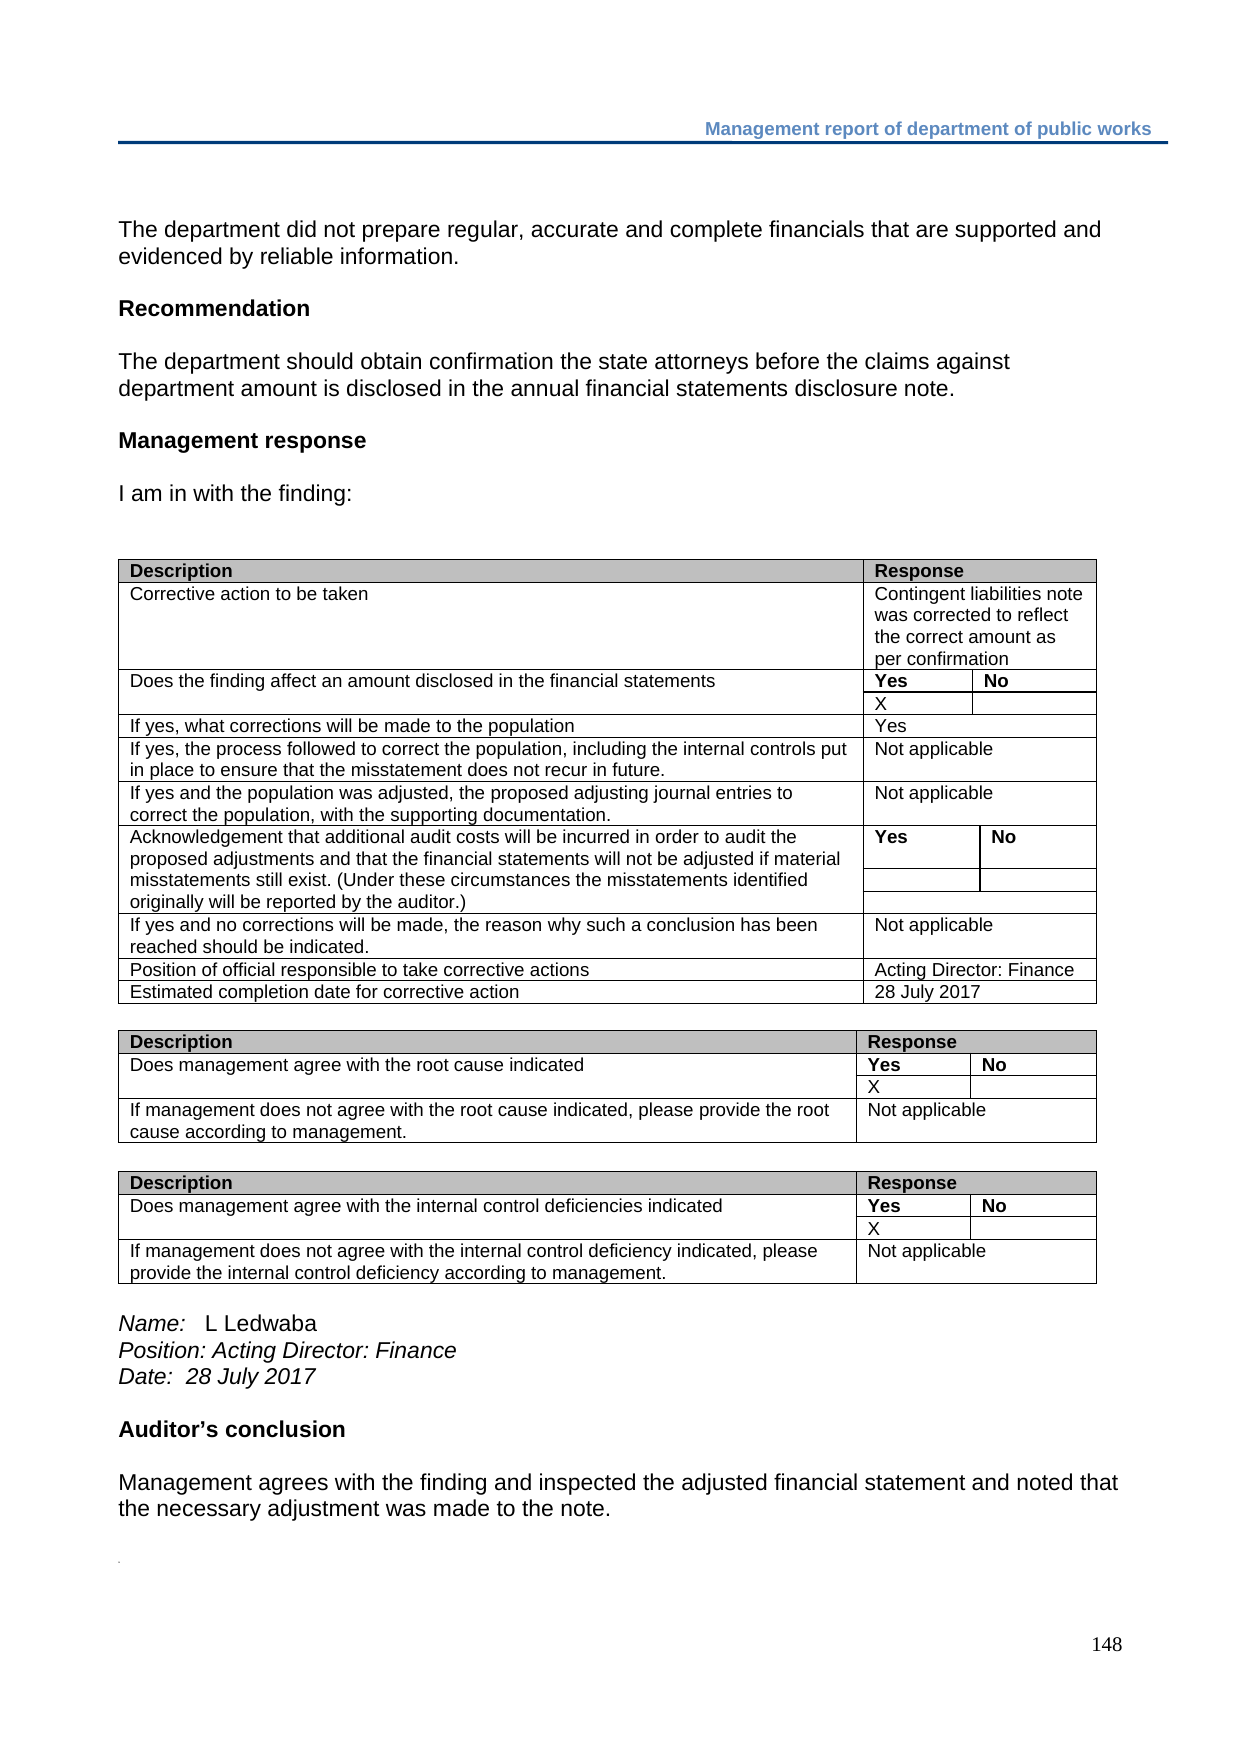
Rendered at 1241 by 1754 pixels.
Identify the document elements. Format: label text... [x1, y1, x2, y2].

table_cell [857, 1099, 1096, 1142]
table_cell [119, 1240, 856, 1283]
text Recommendation [118, 295, 1122, 322]
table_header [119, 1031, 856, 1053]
text Name: L Ledwaba [118, 1310, 1122, 1337]
text The department did not prepare regular, accurate and complete financials that are supported and evidenced by reliable information. [118, 216, 1122, 269]
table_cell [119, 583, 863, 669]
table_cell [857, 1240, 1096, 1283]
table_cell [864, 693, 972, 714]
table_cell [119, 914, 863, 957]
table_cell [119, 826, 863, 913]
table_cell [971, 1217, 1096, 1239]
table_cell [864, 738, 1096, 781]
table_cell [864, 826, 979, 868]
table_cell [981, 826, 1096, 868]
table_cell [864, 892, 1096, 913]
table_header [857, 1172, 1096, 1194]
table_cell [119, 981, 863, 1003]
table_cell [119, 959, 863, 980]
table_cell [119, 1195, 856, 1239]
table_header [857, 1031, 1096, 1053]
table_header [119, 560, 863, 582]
text Date: 28 July 2017 [118, 1363, 1122, 1389]
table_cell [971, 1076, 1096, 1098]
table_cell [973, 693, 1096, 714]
text Management agrees with the finding and inspected the adjusted financial statement and noted that the necessary adjustment was made to the note. [118, 1468, 1122, 1521]
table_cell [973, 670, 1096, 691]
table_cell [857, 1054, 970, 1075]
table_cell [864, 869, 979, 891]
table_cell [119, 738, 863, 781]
text Position: Acting Director: Finance [118, 1337, 1122, 1363]
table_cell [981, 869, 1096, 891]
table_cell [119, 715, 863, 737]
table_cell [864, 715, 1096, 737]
text Auditor’s conclusion [118, 1416, 1122, 1442]
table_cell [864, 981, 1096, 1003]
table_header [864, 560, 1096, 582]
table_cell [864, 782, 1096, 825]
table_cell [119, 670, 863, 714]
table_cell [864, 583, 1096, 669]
text Management response [118, 427, 1122, 453]
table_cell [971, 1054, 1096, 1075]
text The department should obtain confirmation the state attorneys before the claims against department amount is disclosed in the annual financial statements disclosure note. [118, 348, 1122, 401]
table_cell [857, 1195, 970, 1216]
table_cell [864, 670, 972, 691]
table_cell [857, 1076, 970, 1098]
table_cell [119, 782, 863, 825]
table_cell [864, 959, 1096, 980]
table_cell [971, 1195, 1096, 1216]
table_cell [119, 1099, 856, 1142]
text I am in with the finding: [118, 480, 1122, 506]
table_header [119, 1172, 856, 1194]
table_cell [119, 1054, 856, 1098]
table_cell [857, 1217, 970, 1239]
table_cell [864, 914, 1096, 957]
